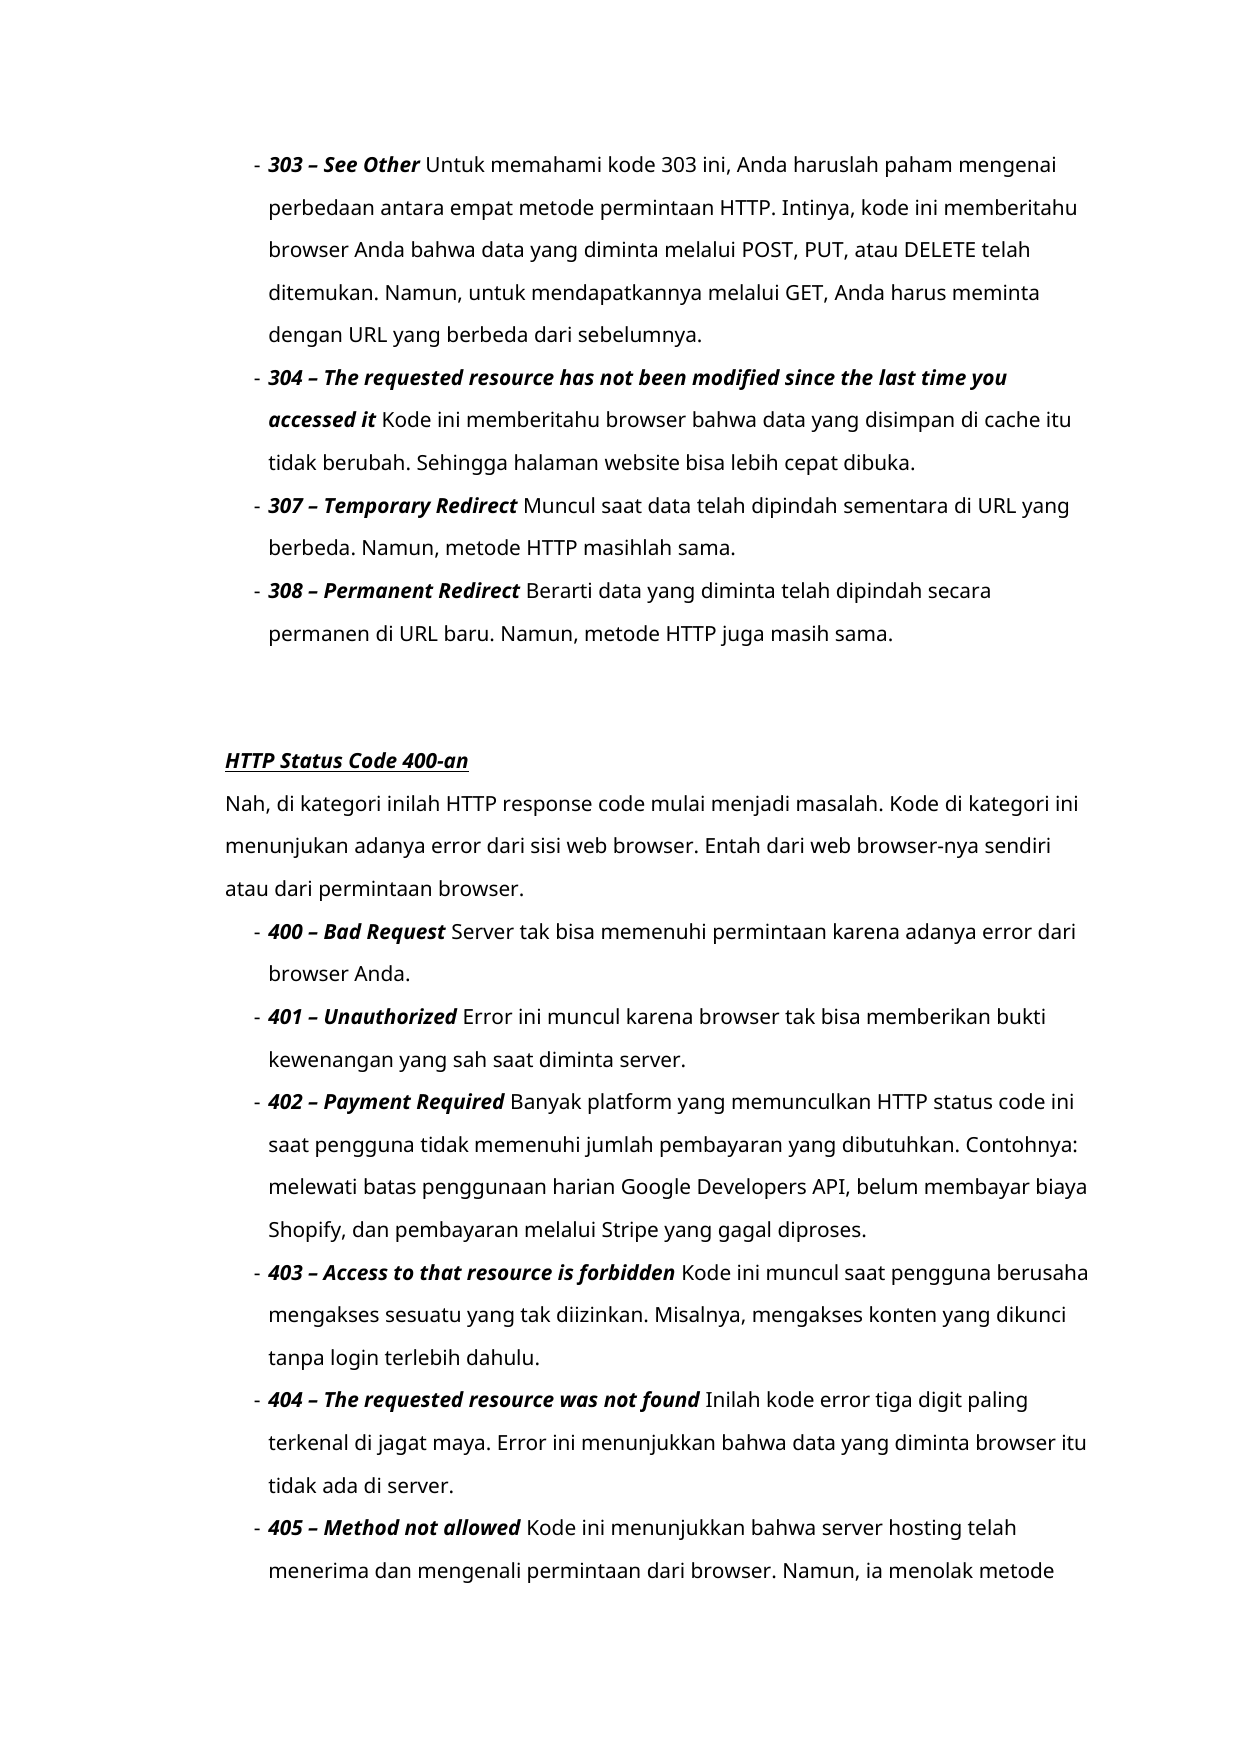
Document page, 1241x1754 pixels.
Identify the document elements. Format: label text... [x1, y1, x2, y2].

list 401 – Unauthorized Error ini muncul karena browser tak bisa memberikan bukti kewenangan yang sah saat diminta server. [253, 1002, 1090, 1073]
list Nah, di kategori inilah HTTP response code mulai menjadi masalah. Kode di kategori ini menunjukan adanya error dari sisi web browser. Entah dari web browser-nya sendiri atau dari permintaan browser. [225, 789, 1090, 903]
list 403 – Access to that resource is forbidden Kode ini muncul saat pengguna berusaha mengakses sesuatu yang tak diizinkan. Misalnya, mengakses konten yang dikunci tanpa login terlebih dahulu. [253, 1258, 1090, 1371]
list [253, 1513, 1090, 1584]
list 404 – The requested resource was not found Inilah kode error tiga digit paling terkenal di jagat maya. Error ini menunjukkan bahwa data yang diminta browser itu tidak ada di server. [253, 1386, 1090, 1499]
list 308 – Permanent Redirect Berarti data yang diminta telah dipindah secara permanen di URL baru. Namun, metode HTTP juga masih sama. [253, 576, 1090, 647]
list HTTP Status Code 400-an [225, 746, 1090, 775]
list 307 – Temporary Redirect Muncul saat data telah dipindah sementara di URL yang berbeda. Namun, metode HTTP masihlah sama. [253, 491, 1090, 562]
list 402 – Payment Required Banyak platform yang memunculkan HTTP status code ini saat pengguna tidak memenuhi jumlah pembayaran yang dibutuhkan. Contohnya: melewati batas penggunaan harian Google Developers API, belum membayar biaya Shopify, dan pembayaran melalui Stripe yang gagal diproses. [253, 1087, 1090, 1243]
list 400 – Bad Request Server tak bisa memenuhi permintaan karena adanya error dari browser Anda. [253, 917, 1090, 988]
list 303 – See Other Untuk memahami kode 303 ini, Anda haruslah paham mengenai perbedaan antara empat metode permintaan HTTP. Intinya, kode ini memberitahu browser Anda bahwa data yang diminta melalui POST, PUT, atau DELETE telah ditemukan. Namun, untuk mendapatkannya melalui GET, Anda harus meminta dengan URL yang berbeda dari sebelumnya. [253, 150, 1090, 349]
list 304 – The requested resource has not been modified since the last time you accessed it Kode ini memberitahu browser bahwa data yang disimpan di cache itu tidak berubah. Sehingga halaman website bisa lebih cepat dibuka. [253, 363, 1090, 477]
